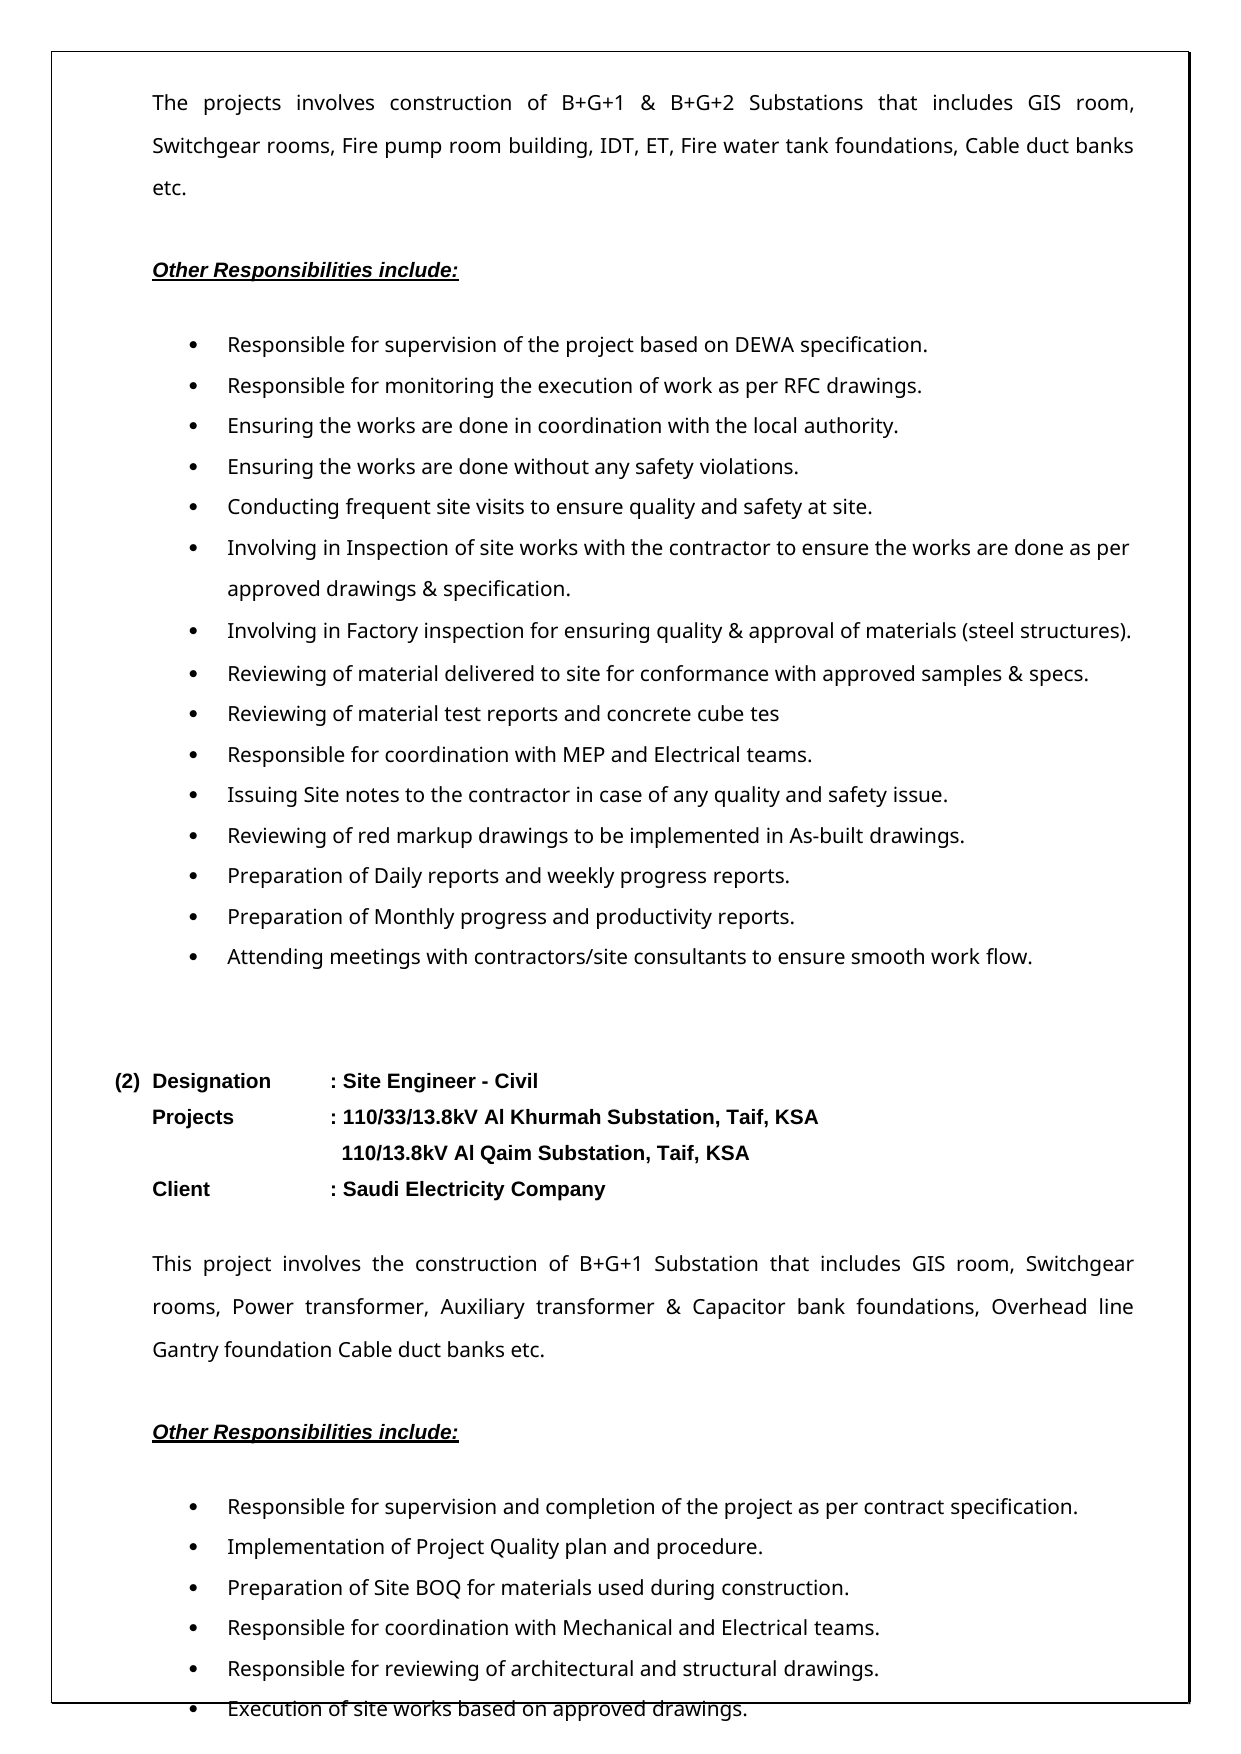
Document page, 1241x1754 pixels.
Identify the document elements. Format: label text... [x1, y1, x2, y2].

list Reviewing of material test reports and concrete cube tes [189, 699, 1151, 728]
list Responsible for supervision and completion of the project as per contract specification. [189, 1492, 1151, 1520]
text This project involves the construction of B+G+1 Substation that includes GIS room, Switchgear rooms, Power transformer, Auxiliary transformer & Capacitor bank foundations, Overhead line Gantry foundation Cable duct banks etc. [152, 1249, 1135, 1363]
text The projects involves construction of B+G+1 & B+G+2 Substations that includes GIS room, Switchgear rooms, Fire pump room building, IDT, ET, Fire water tank foundations, Cable duct banks etc. [152, 88, 1136, 202]
list Responsible for monitoring the execution of work as per RFC drawings. [189, 371, 1151, 399]
list Preparation of Monthly progress and productivity reports. [189, 902, 1151, 930]
subtitle Other Responsibilities include: [152, 1419, 1151, 1443]
list Involving in Inspection of site works with the contractor to ensure the works are done as per approved drawings & specification. [189, 533, 1135, 603]
list Execution of site works based on approved drawings. [189, 1694, 1151, 1723]
list Responsible for coordination with MEP and Electrical teams. [189, 740, 1151, 768]
list Designation : Site Engineer - Civil [114, 1069, 1151, 1093]
list Reviewing of material delivered to site for conformance with approved samples & specs. [189, 659, 1151, 687]
list Responsible for coordination with Mechanical and Electrical teams. [189, 1613, 1151, 1642]
subtitle Other Responsibilities include: [152, 258, 1151, 282]
text Client : Saudi Electricity Company [152, 1177, 1151, 1201]
list Ensuring the works are done without any safety violations. [189, 452, 1151, 480]
list Reviewing of red markup drawings to be implemented in As-built drawings. [189, 821, 1151, 849]
list Issuing Site notes to the contractor in case of any quality and safety issue. [189, 780, 1151, 809]
list Conducting frequent site visits to ensure quality and safety at site. [189, 492, 1151, 521]
list Implementation of Project Quality plan and procedure. [189, 1532, 1151, 1561]
text Projects : 110/33/13.8kV Al Khurmah Substation, Taif, KSA 110/13.8kV Al Qaim Substation, Taif, KSA [152, 1105, 820, 1165]
list Involving in Factory inspection for ensuring quality & approval of materials (steel structures). [189, 617, 1136, 645]
list Ensuring the works are done in coordination with the local authority. [189, 411, 1151, 440]
list Attending meetings with contractors/site consultants to ensure smooth work flow. [189, 942, 1151, 971]
list Responsible for supervision of the project based on DEWA specification. [189, 330, 1151, 358]
list Preparation of Site BOQ for materials used during construction. [189, 1573, 1151, 1601]
list Responsible for reviewing of architectural and structural drawings. [189, 1654, 1151, 1682]
list Preparation of Daily reports and weekly progress reports. [189, 861, 1151, 890]
